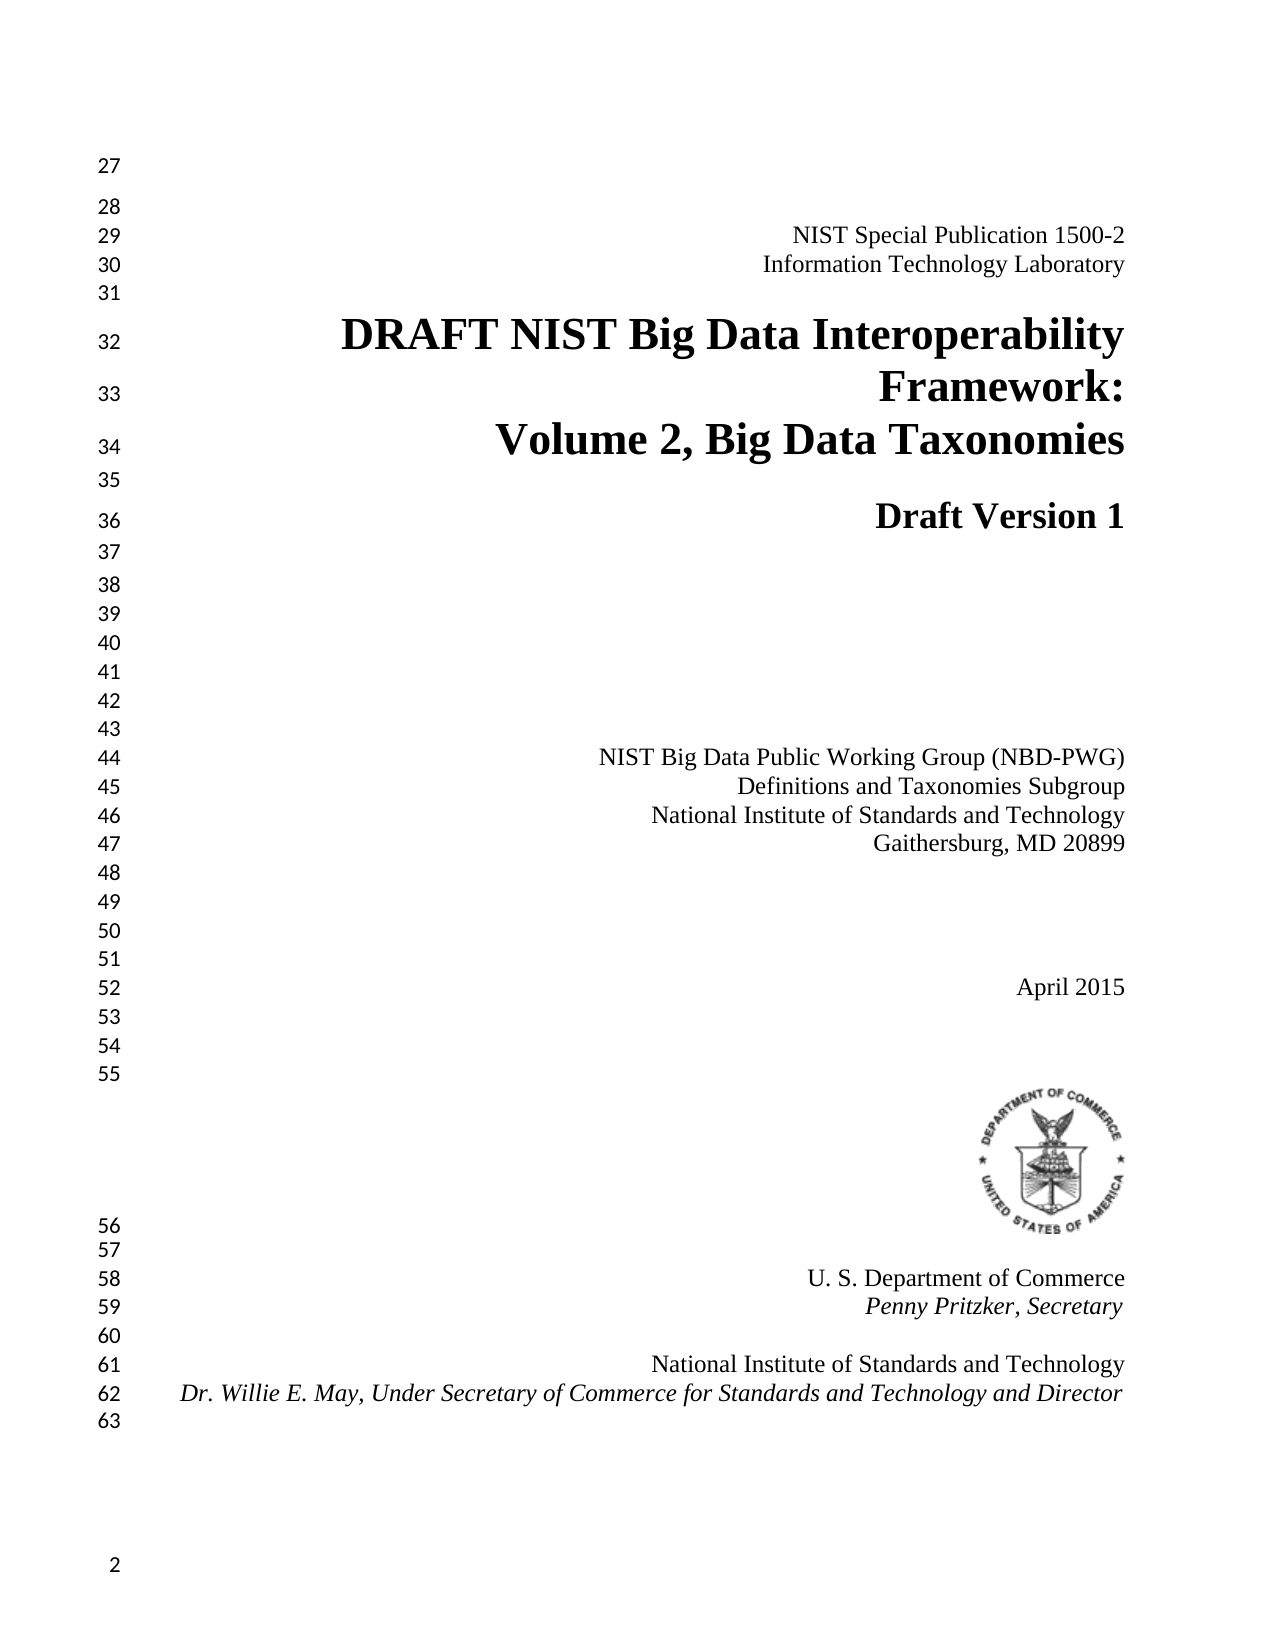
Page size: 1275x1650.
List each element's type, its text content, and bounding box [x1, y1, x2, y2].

text Information Technology Laboratory [150, 249, 1125, 277]
text DRAFT NIST Big Data Interoperability Framework: [142, 306, 1125, 412]
text U. S. Department of Commerce [150, 1263, 1125, 1291]
text NIST Special Publication 1500-2 [150, 220, 1125, 249]
text NIST Big Data Public Working Group (NBD-PWG) [150, 742, 1125, 771]
text National Institute of Standards and Technology [150, 800, 1125, 828]
text Gaithersburg, MD 20899 [142, 828, 1125, 857]
text April 2015 [142, 972, 1125, 1001]
text National Institute of Standards and Technology [150, 1349, 1125, 1378]
text Dr. Willie E. May, Under Secretary of Commerce for Standards and Technology and Director [142, 1378, 1125, 1406]
text Draft Version 1 [150, 493, 1125, 536]
picture [978, 1087, 1125, 1234]
text Definitions and Taxonomies Subgroup [150, 771, 1125, 800]
text Volume 2, Big Data Taxonomies [142, 412, 1125, 464]
text Penny Pritzker, Secretary [150, 1291, 1125, 1320]
